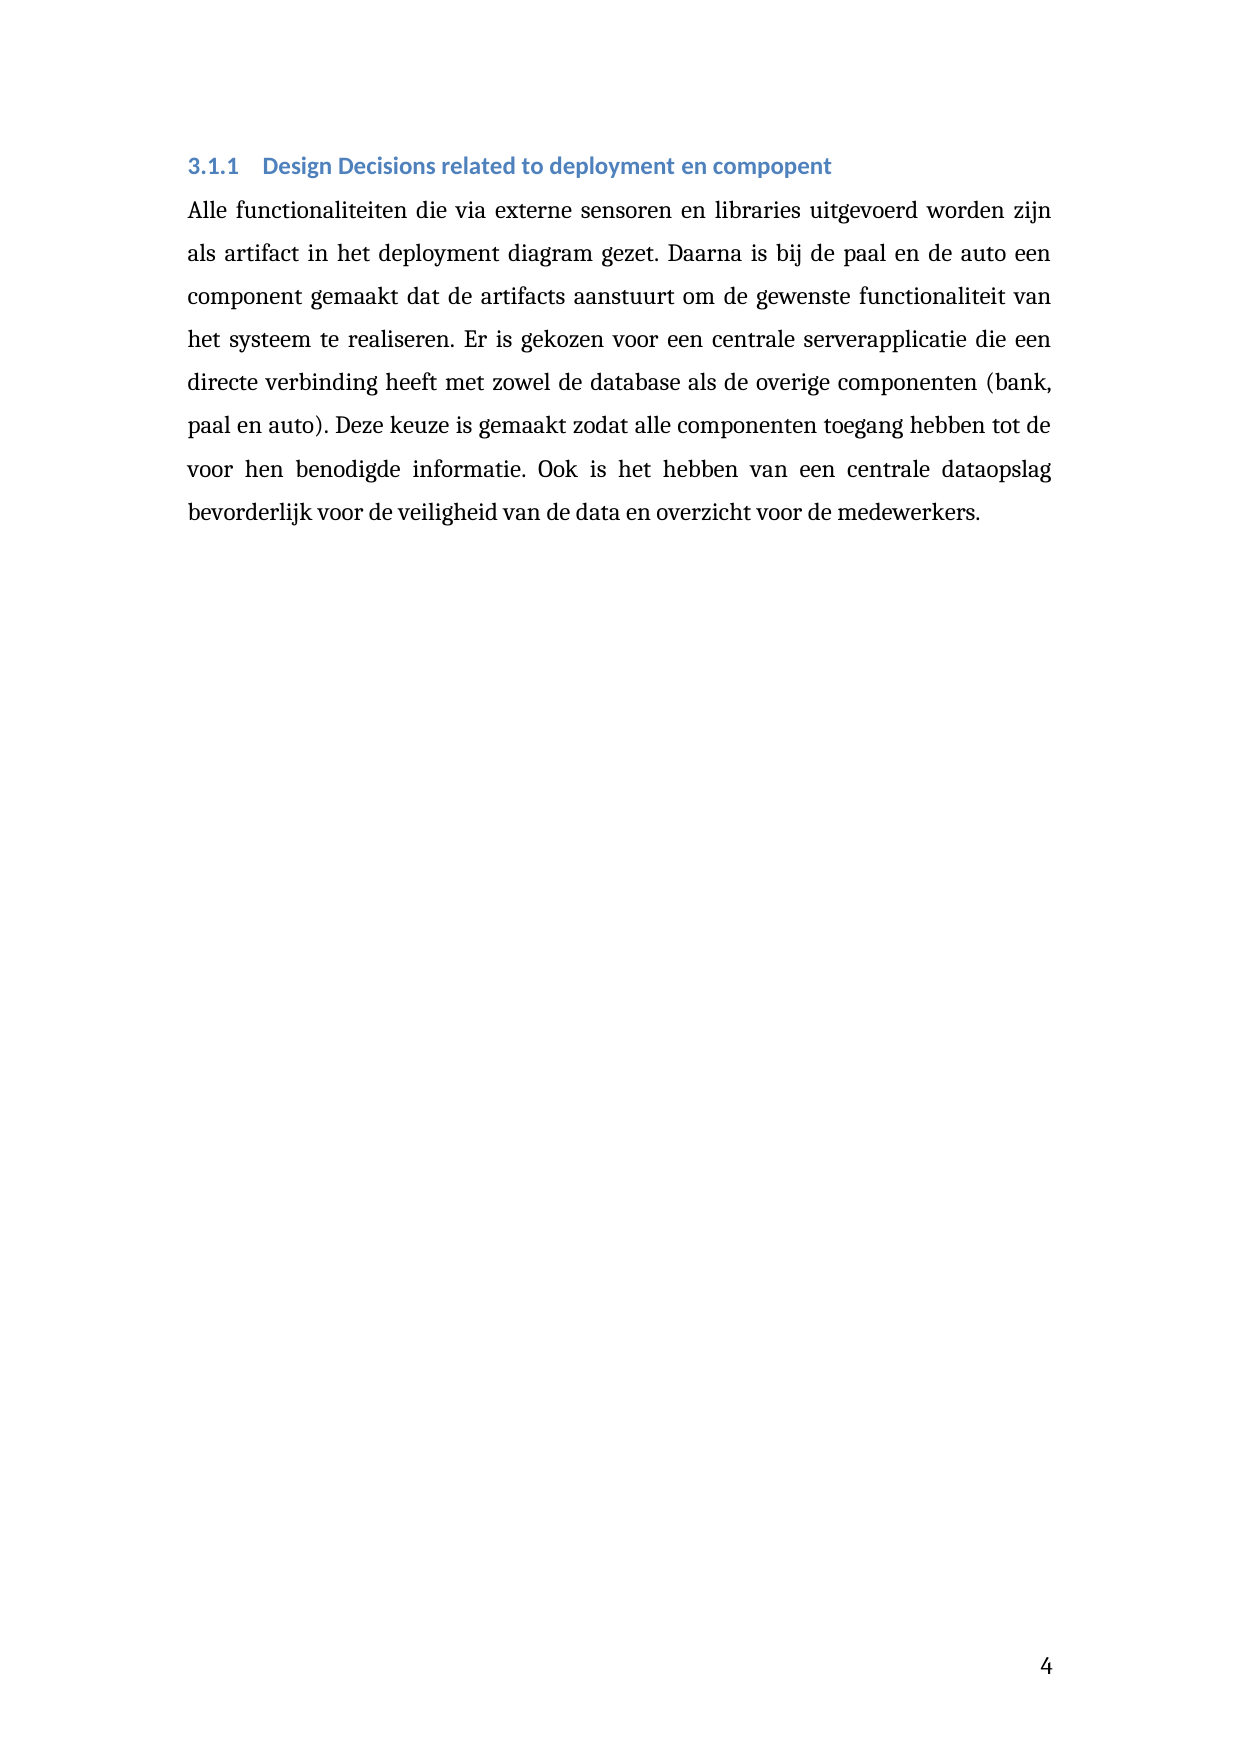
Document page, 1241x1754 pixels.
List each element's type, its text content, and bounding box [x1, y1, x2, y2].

subtitle Design Decisions related to deployment en compopent [187, 150, 1053, 181]
text Alle functionaliteiten die via externe sensoren en libraries uitgevoerd worden zijn als artifact in het deployment diagram gezet. Daarna is bij de paal en de auto een component gemaakt dat de artifacts aanstuurt om de gewenste functionaliteit van het systeem te realiseren. Er is gekozen voor een centrale serverapplicatie die een directe verbinding heeft met zowel de database als de overige componenten (bank, paal en auto). Deze keuze is gemaakt zodat alle componenten toegang hebben tot de voor hen benodigde informatie. Ook is het hebben van een centrale dataopslag bevorderlijk voor de veiligheid van de data en overzicht voor de medewerkers. [187, 196, 1053, 526]
